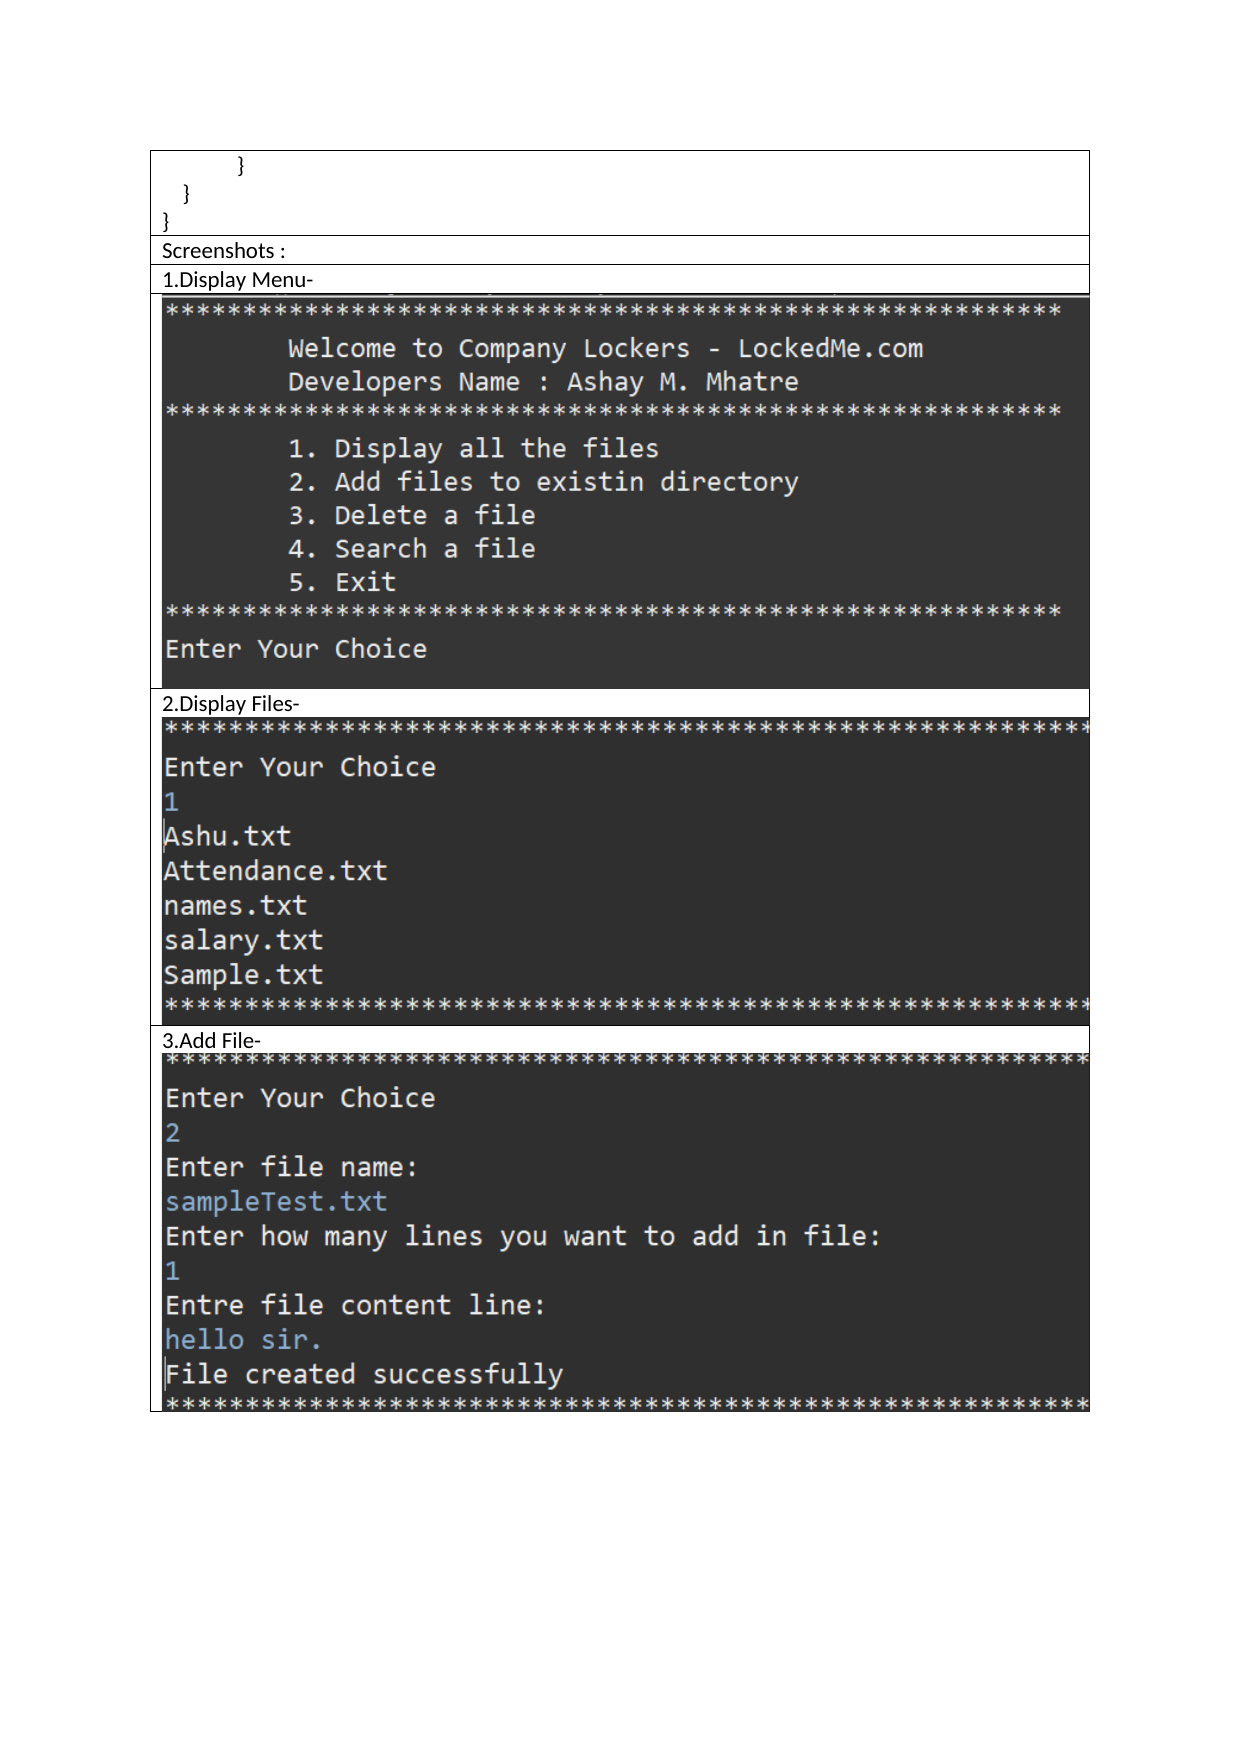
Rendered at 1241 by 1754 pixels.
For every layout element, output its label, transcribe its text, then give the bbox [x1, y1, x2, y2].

picture [161, 1053, 1090, 1412]
picture [161, 717, 1090, 1025]
table_cell 3.Add File- [151, 1026, 1089, 1411]
table_cell 1.Display Menu- [151, 265, 1089, 293]
table_cell 2.Display Files- [151, 689, 1089, 1025]
table_cell Screenshots : [151, 236, 1089, 264]
picture [161, 294, 1090, 689]
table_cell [151, 151, 1089, 235]
table_cell [151, 294, 161, 688]
